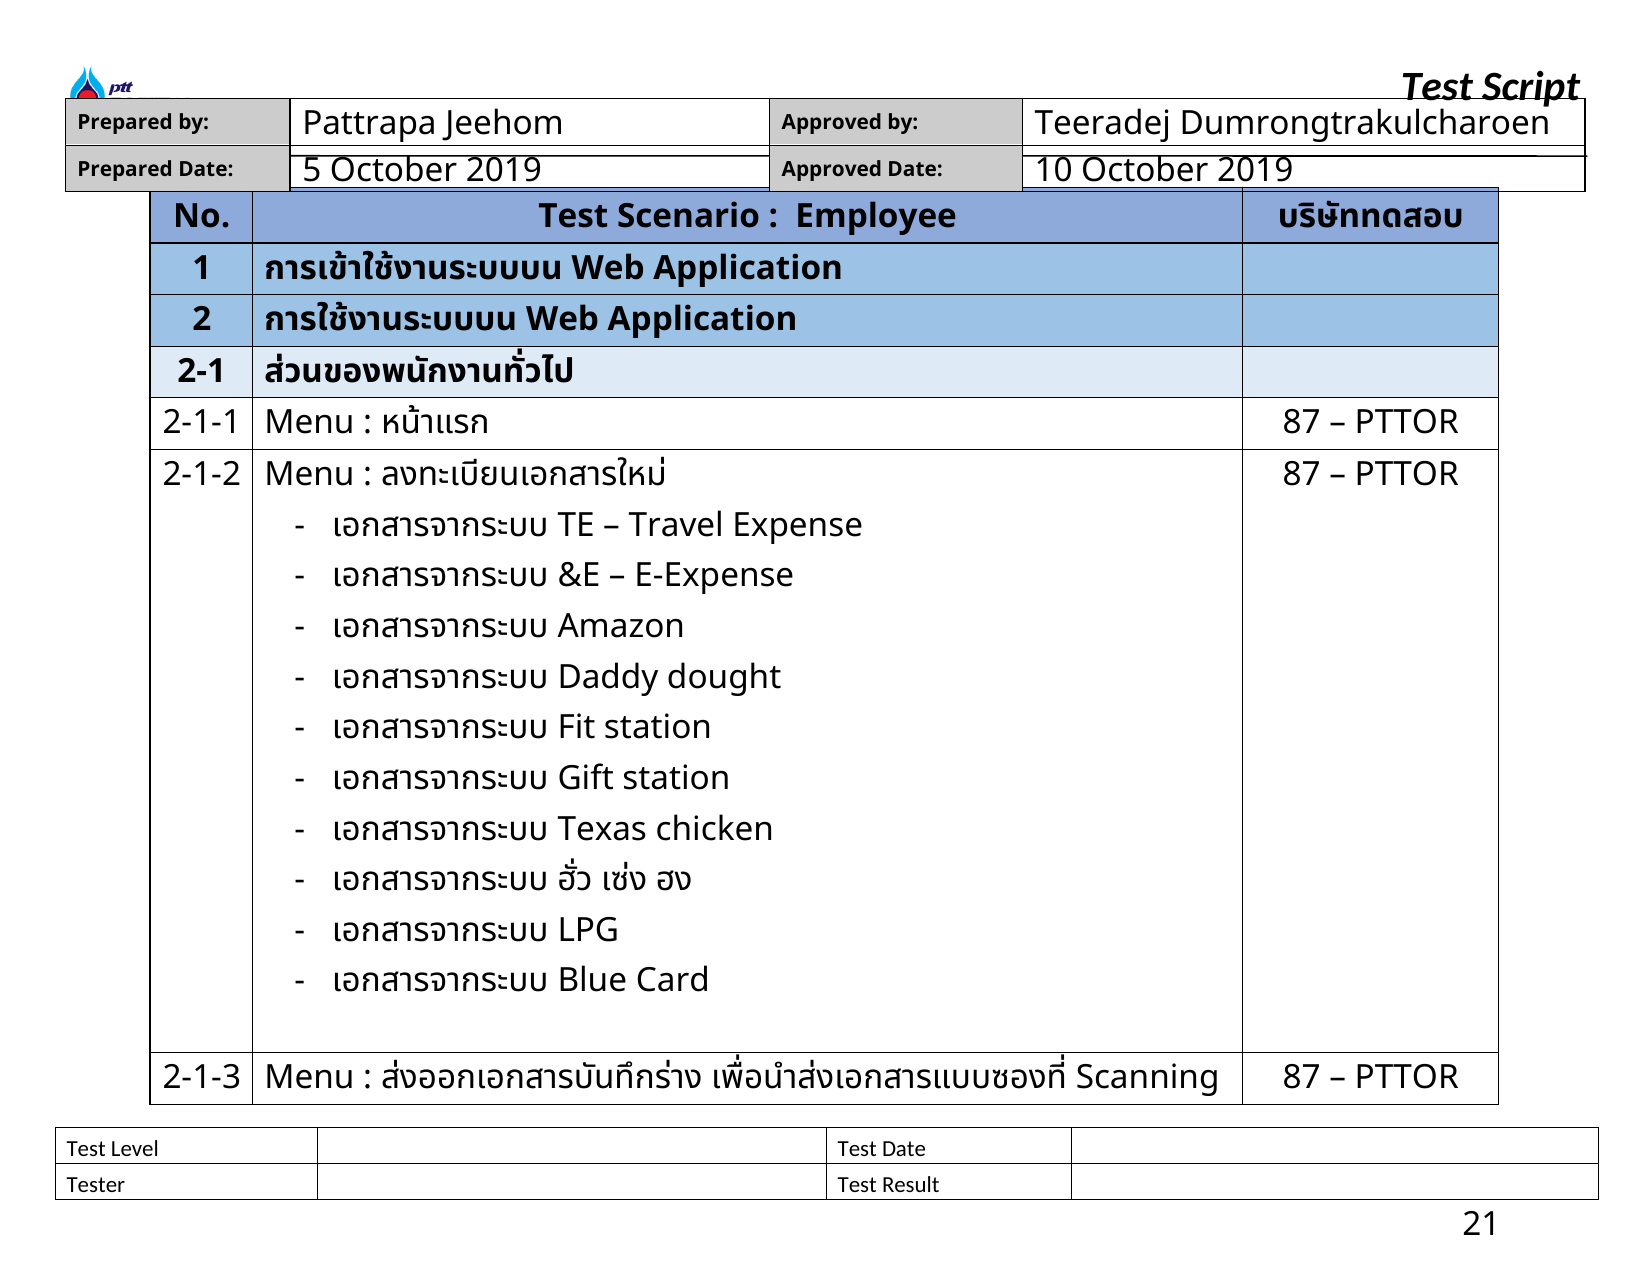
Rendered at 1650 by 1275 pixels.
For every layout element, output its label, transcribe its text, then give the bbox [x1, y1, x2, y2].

table_header Test Scenario : Employee [253, 192, 1242, 242]
table_cell Menu : ลงทะเบียนเอกสารใหม่ เอกสารจากระบบ TE – Travel Expense เอกสารจากระบบ &E – E-Expense เอกสารจากระบบ Amazon เอกสารจากระบบ Daddy dought เอกสารจากระบบ Fit station เอกสารจากระบบ Gift station เอกสารจากระบบ Texas chicken เอกสารจากระบบ ฮั่ว เซ่ง ฮง เอกสารจากระบบ LPG เอกสารจากระบบ Blue Card [253, 450, 1242, 1052]
table_header No. [151, 192, 252, 242]
table_cell 87 – PTTOR [1243, 450, 1498, 1052]
table_cell 2 [151, 295, 252, 346]
table_cell [1243, 347, 1498, 397]
table_cell 87 – PTTOR [1243, 398, 1498, 449]
table_cell [1243, 295, 1498, 346]
table_cell 1 [151, 244, 252, 294]
table_cell 2-1-3 [151, 1053, 252, 1104]
table_header บริษัททดสอบ [1243, 192, 1498, 242]
table_cell การเข้าใช้งานระบบบน Web Application [253, 244, 1242, 294]
table_cell การใช้งานระบบบน Web Application [253, 295, 1242, 346]
picture [66, 60, 198, 98]
table_cell Menu : หน้าแรก [253, 398, 1242, 449]
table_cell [253, 1053, 1242, 1104]
table_cell 87 – PTTOR [1243, 1053, 1498, 1104]
table_cell [1243, 244, 1498, 294]
table_cell 2-1-1 [151, 398, 252, 449]
table_cell 2-1 [151, 347, 252, 397]
table_cell ส่วนของพนักงานทั่วไป [253, 347, 1242, 397]
table_cell 2-1-2 [151, 450, 252, 1052]
